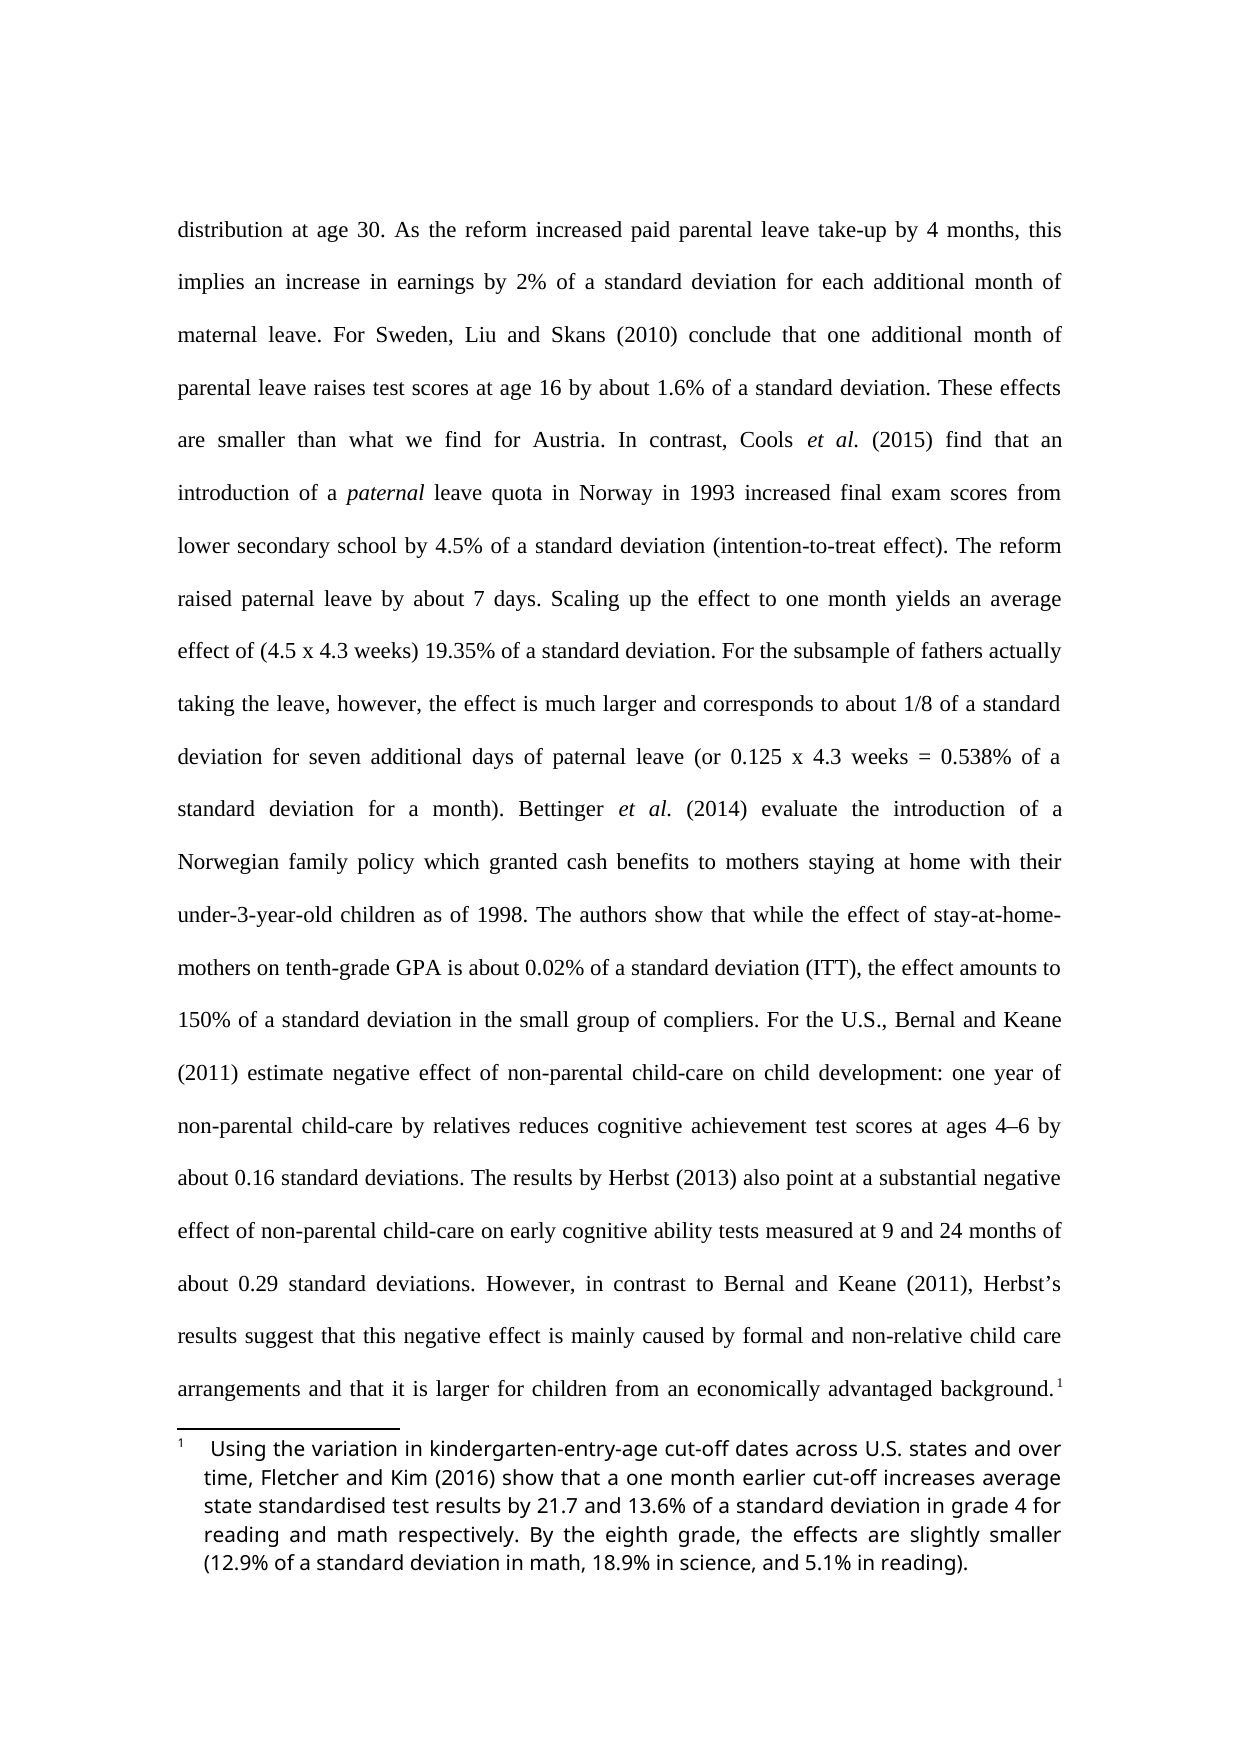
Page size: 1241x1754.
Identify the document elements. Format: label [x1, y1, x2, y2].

text [177, 216, 1063, 1402]
